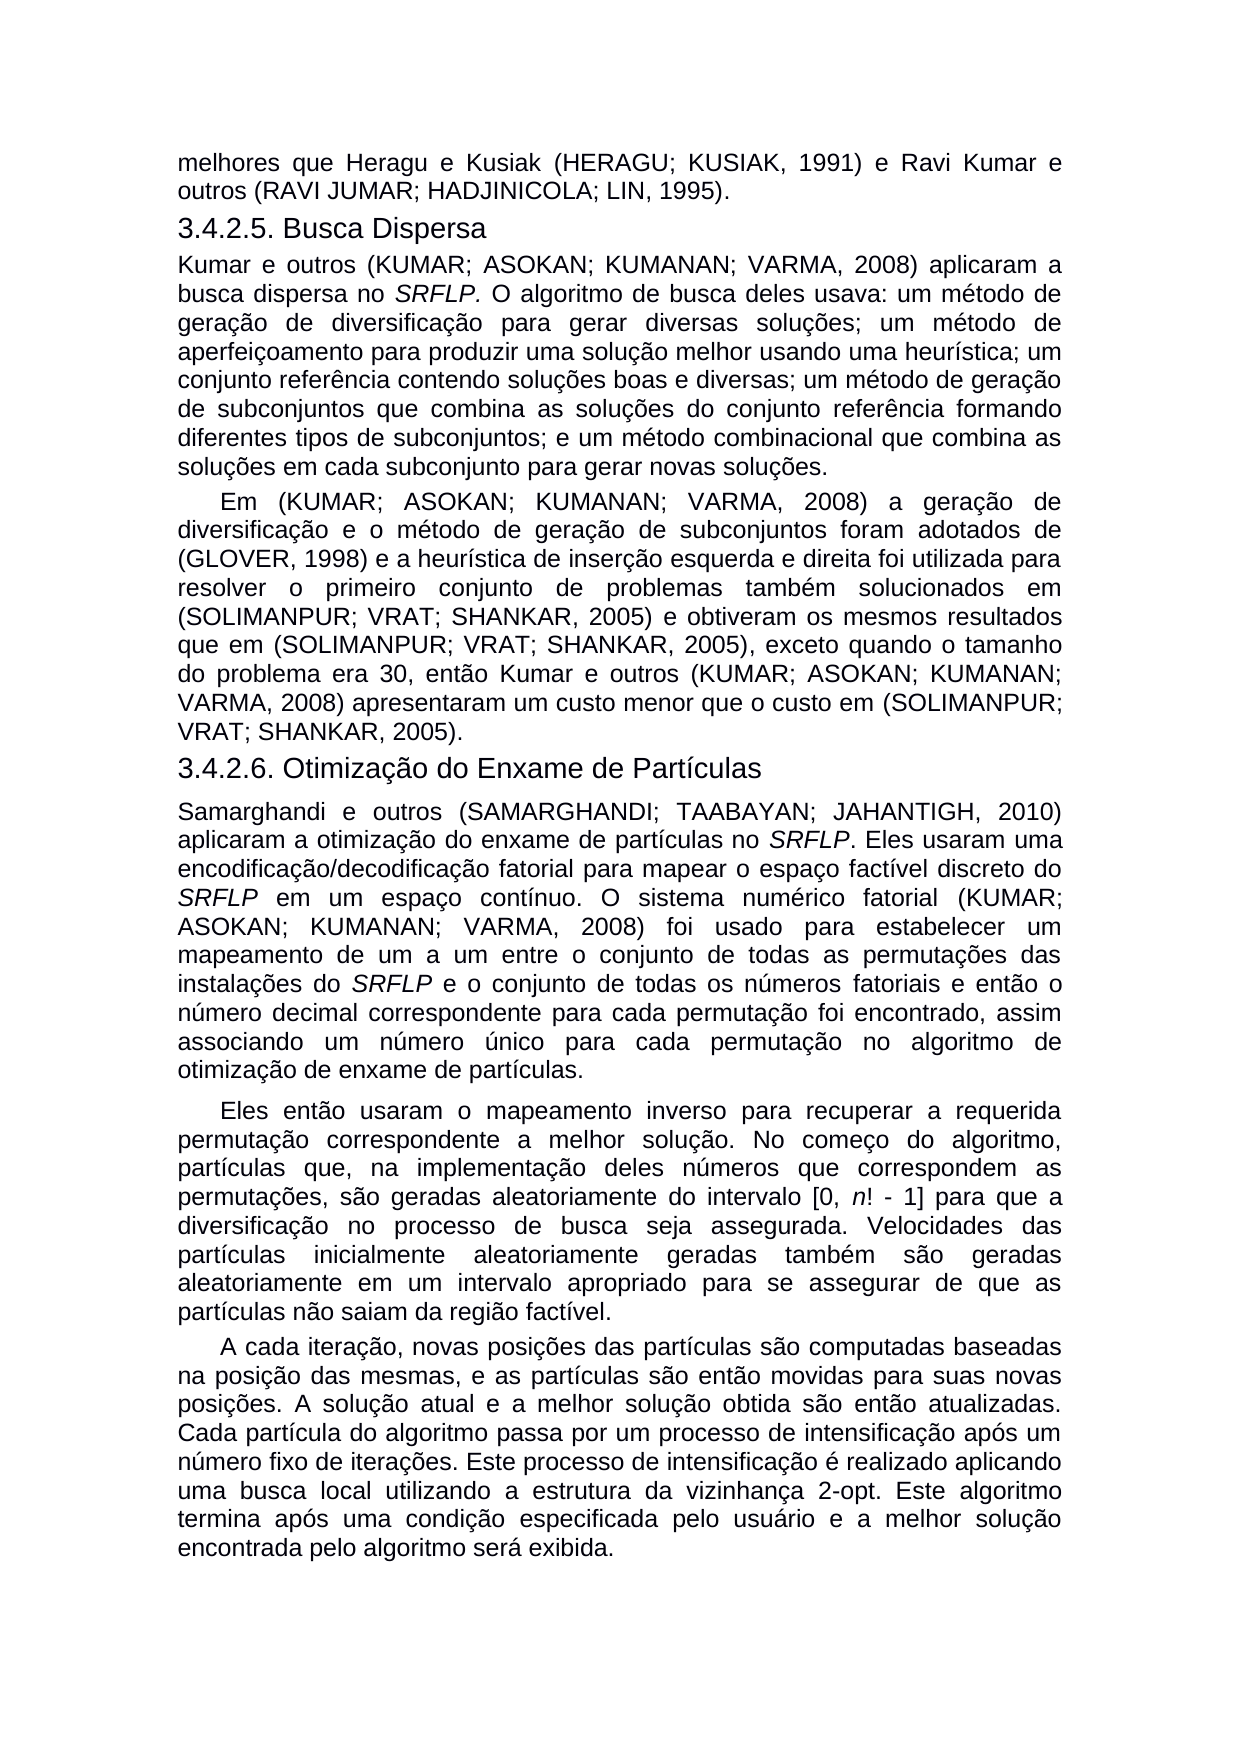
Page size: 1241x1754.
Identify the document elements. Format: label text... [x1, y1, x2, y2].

text 3.4.2.6. Otimização do Enxame de Partículas [177, 751, 1063, 785]
text Eles então usaram o mapeamento inverso para recuperar a requerida permutação correspondente a melhor solução. No começo do algoritmo, partículas que, na implementação deles números que correspondem as permutações, são geradas aleatoriamente do intervalo [0, n! - 1] para que a diversificação no processo de busca seja assegurada. Velocidades das partículas inicialmente aleatoriamente geradas também são geradas aleatoriamente em um intervalo apropriado para se assegurar de que as partículas não saiam da região factível. [177, 1096, 1063, 1326]
text Samarghandi e outros (SAMARGHANDI; TAABAYAN; JAHANTIGH, 2010) aplicaram a otimização do enxame de partículas no SRFLP. Eles usaram uma encodificação/decodificação fatorial para mapear o espaço factível discreto do SRFLP em um espaço contínuo. O sistema numérico fatorial (KUMAR; ASOKAN; KUMANAN; VARMA, 2008) foi usado para estabelecer um mapeamento de um a um entre o conjunto de todas as permutações das instalações do SRFLP e o conjunto de todas os números fatoriais e então o número decimal correspondente para cada permutação foi encontrado, assim associando um número único para cada permutação no algoritmo de otimização de enxame de partículas. [177, 797, 1063, 1084]
text A cada iteração, novas posições das partículas são computadas baseadas na posição das mesmas, e as partículas são então movidas para suas novas posições. A solução atual e a melhor solução obtida são então atualizadas. Cada partícula do algoritmo passa por um processo de intensificação após um número fixo de iterações. Este processo de intensificação é realizado aplicando uma busca local utilizando a estrutura da vizinhança 2-opt. Este algoritmo termina após uma condição especificada pelo usuário e a melhor solução encontrada pelo algoritmo será exibida. [177, 1332, 1063, 1562]
text 3.4.2.5. Busca Dispersa [177, 211, 1063, 244]
text Em (KUMAR; ASOKAN; KUMANAN; VARMA, 2008) a geração de diversificação e o método de geração de subconjuntos foram adotados de (GLOVER, 1998) e a heurística de inserção esquerda e direita foi utilizada para resolver o primeiro conjunto de problemas também solucionados em (SOLIMANPUR; VRAT; SHANKAR, 2005) e obtiveram os mesmos resultados que em (SOLIMANPUR; VRAT; SHANKAR, 2005), exceto quando o tamanho do problema era 30, então Kumar e outros (KUMAR; ASOKAN; KUMANAN; VARMA, 2008) apresentaram um custo menor que o custo em (SOLIMANPUR; VRAT; SHANKAR, 2005). [177, 486, 1063, 745]
text Kumar e outros (KUMAR; ASOKAN; KUMANAN; VARMA, 2008) aplicaram a busca dispersa no SRFLP. O algoritmo de busca deles usava: um método de geração de diversificação para gerar diversas soluções; um método de aperfeiçoamento para produzir uma solução melhor usando uma heurística; um conjunto referência contendo soluções boas e diversas; um método de geração de subconjuntos que combina as soluções do conjunto referência formando diferentes tipos de subconjuntos; e um método combinacional que combina as soluções em cada subconjunto para gerar novas soluções. [177, 251, 1063, 481]
